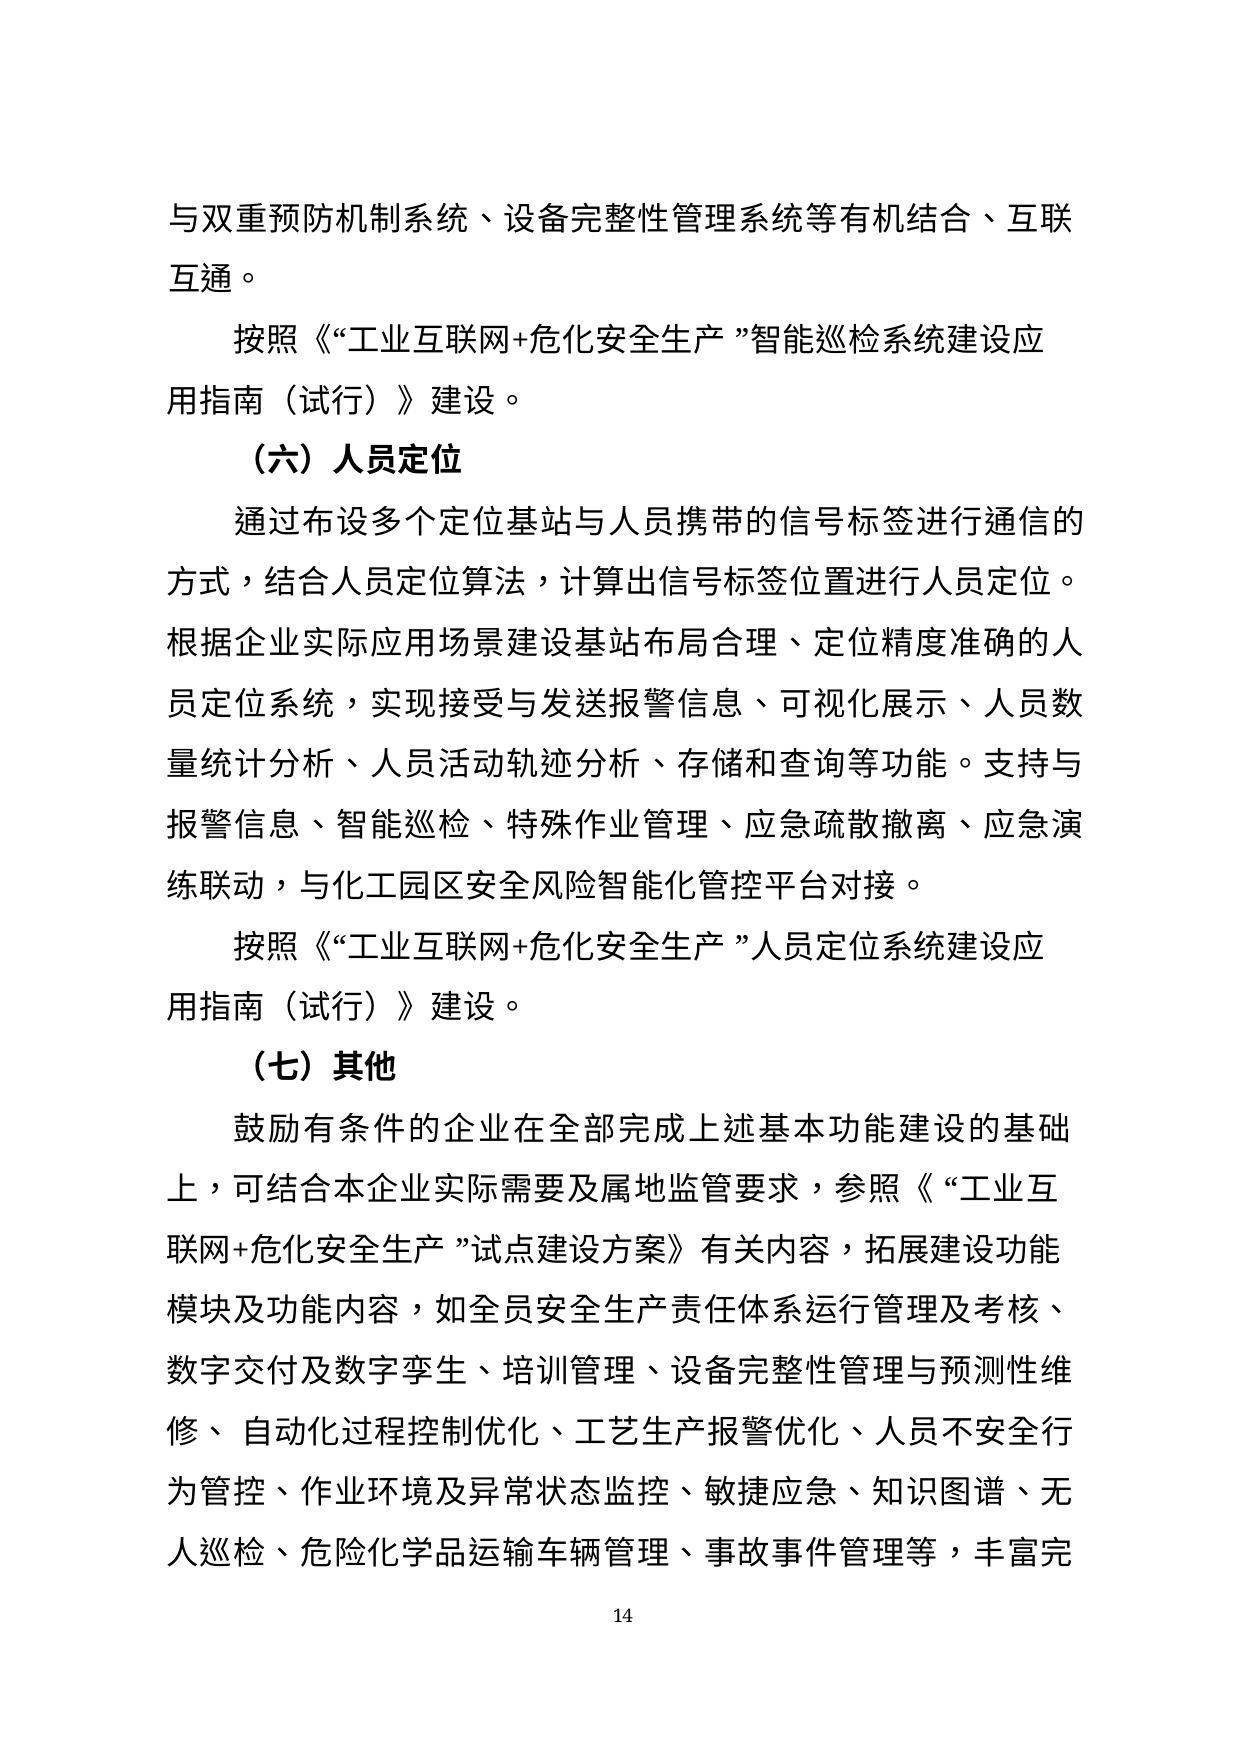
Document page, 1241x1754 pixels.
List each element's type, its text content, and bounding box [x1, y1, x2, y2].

text 通过布设多个定位基站与人员携带的信号标签进行通信的 方式，结合人员定位算法，计算出信号标签位置进行人员定位。 根据企业实际应用场景建设基站布局合理、定位精度准确的人 员定位系统，实现接受与发送报警信息、可视化展示、人员数 量统计分析、人员活动轨迹分析、存储和查询等功能。支持与 报警信息、智能巡检、特殊作业管理、应急疏散撤离、应急演 练联动，与化工园区安全风险智能化管控平台对接。 [166, 499, 1084, 906]
text 与双重预防机制系统、设备完整性管理系统等有机结合、互联 互通。 [168, 196, 1075, 300]
text （七）其他 [234, 1045, 1084, 1086]
text 按照《“工业互联网+危化安全生产 ”人员定位系统建设应 用指南（试行）》建设。 [166, 924, 1075, 1028]
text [166, 1105, 1075, 1574]
text （六）人员定位 [234, 439, 1084, 480]
text 按照《“工业互联网+危化安全生产 ”智能巡检系统建设应 用指南（试行）》建设。 [166, 317, 1075, 422]
